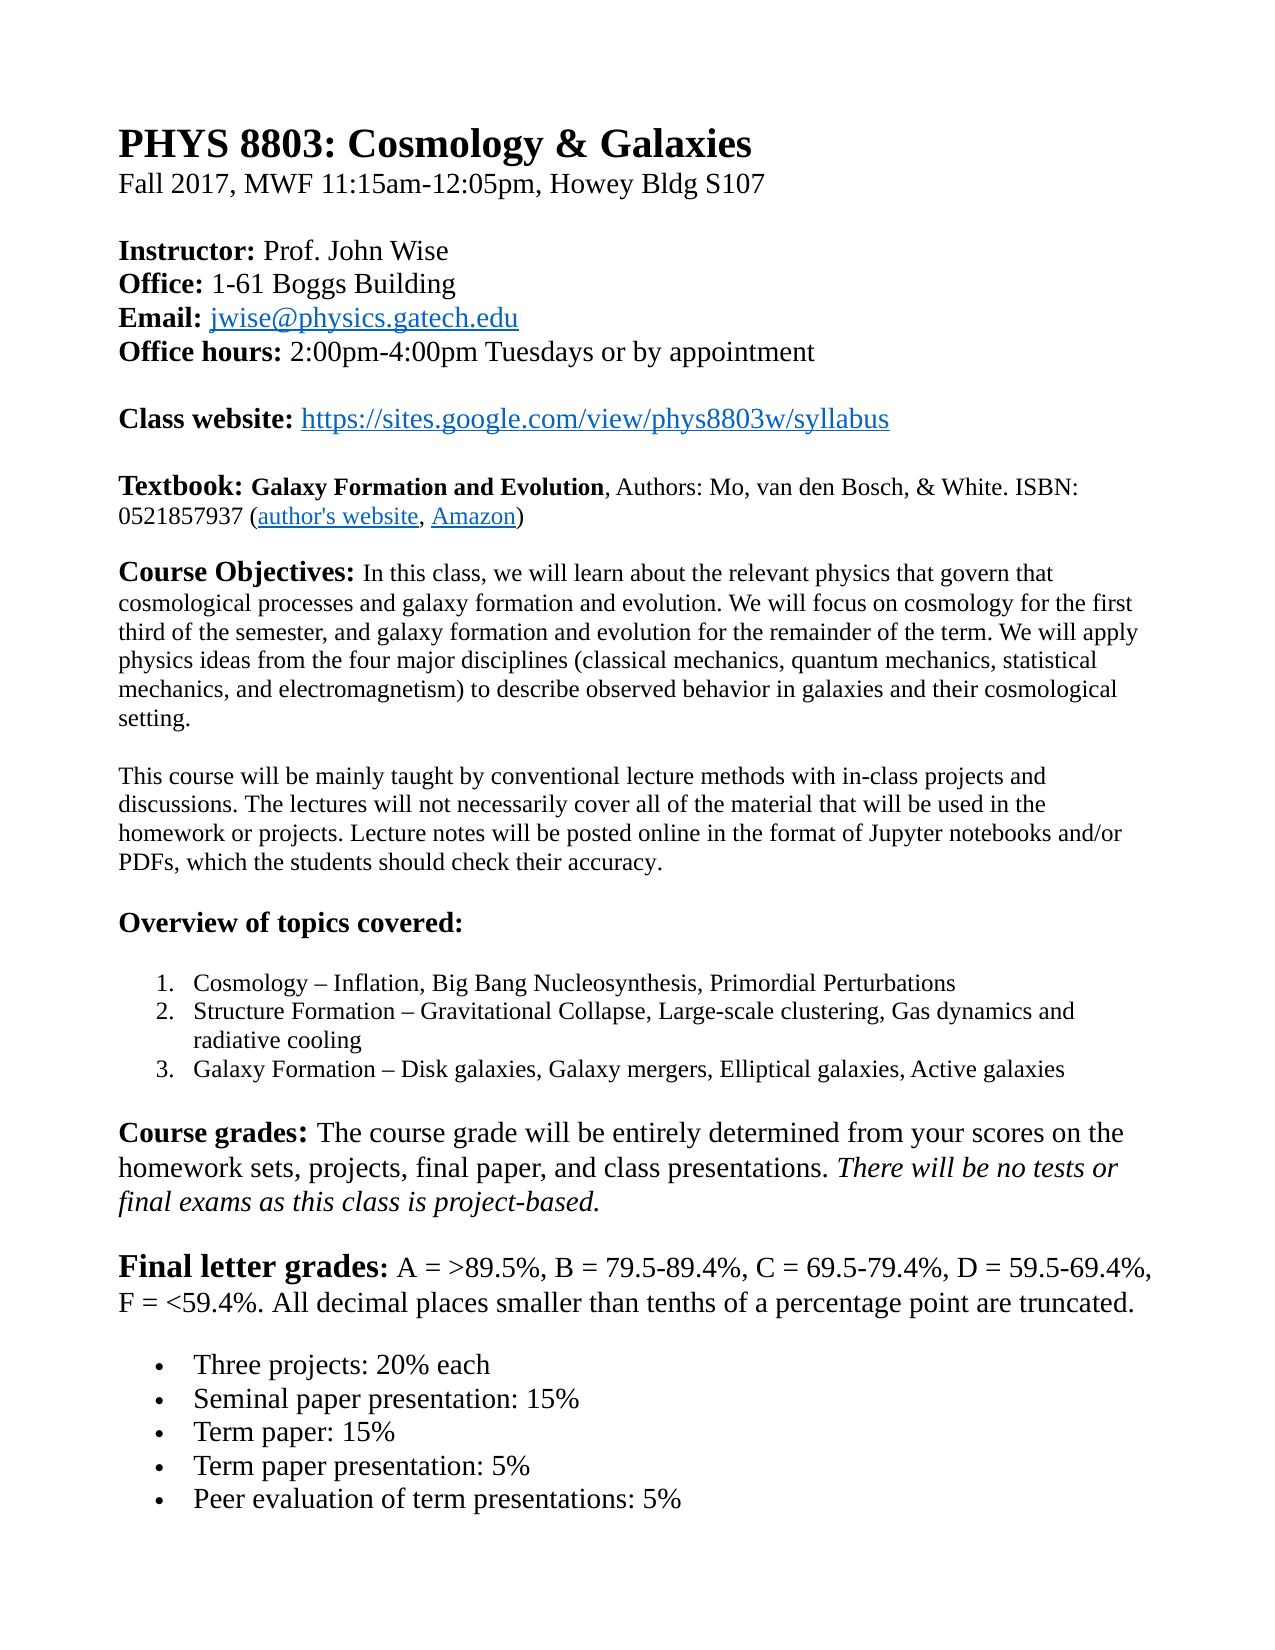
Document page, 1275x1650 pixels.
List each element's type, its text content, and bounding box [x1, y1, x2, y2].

list Galaxy Formation – Disk galaxies, Galaxy mergers, Elliptical galaxies, Active galaxies [156, 1054, 1157, 1083]
text Fall 2017, MWF 11:15am-12:05pm, Howey Bldg S107 [118, 166, 1157, 199]
text Class website: https://sites.google.com/view/phys8803w/syllabus [118, 401, 1157, 434]
list Three projects: 20% each [156, 1347, 1157, 1381]
list Seminal paper presentation: 15% [156, 1381, 1157, 1414]
text Course Objectives: In this class, we will learn about the relevant physics that govern that cosmological processes and galaxy formation and evolution. We will focus on cosmology for the first third of the semester, and galaxy formation and evolution for the remainder of the term. We will apply physics ideas from the four major disciplines (classical mechanics, quantum mechanics, statistical mechanics, and electromagnetism) to describe observed behavior in galaxies and their cosmological setting. [118, 554, 1157, 732]
text Office hours: 2:00pm-4:00pm Tuesdays or by appointment [118, 334, 1157, 367]
list Term paper: 15% [156, 1414, 1157, 1448]
text Final letter grades: A = >89.5%, B = 79.5-89.4%, C = 69.5-79.4%, D = 59.5-69.4%, F = <59.4%. All decimal places smaller than tenths of a percentage point are truncated. [118, 1246, 1157, 1318]
list Cosmology – Inflation, Big Bang Nucleosynthesis, Primordial Perturbations [156, 968, 1157, 996]
list Peer evaluation of term presentations: 5% [156, 1482, 1157, 1515]
text Overview of topics covered: [118, 905, 1157, 938]
text Office: 1-61 Boggs Building [118, 267, 1157, 300]
text Email: jwise@physics.gatech.edu [118, 300, 1157, 334]
text Textbook: Galaxy Formation and Evolution, Authors: Mo, van den Bosch, & White. ISBN: 0521857937 (author's website, Amazon) [118, 468, 1157, 530]
text This course will be mainly taught by conventional lecture methods with in-class projects and discussions. The lectures will not necessarily cover all of the material that will be used in the homework or projects. Lecture notes will be posted online in the format of Jupyter notebooks and/or PDFs, which the students should check their accuracy. [118, 761, 1157, 876]
list Structure Formation – Gravitational Collapse, Large-scale clustering, Gas dynamics and radiative cooling [156, 996, 1157, 1054]
text Instructor: Prof. John Wise [118, 233, 1157, 267]
list Term paper presentation: 5% [156, 1448, 1157, 1482]
text PHYS 8803: Cosmology & Galaxies [118, 118, 1157, 166]
text Course grades: The course grade will be entirely determined from your scores on the homework sets, projects, final paper, and class presentations. There will be no tests or final exams as this class is project-based. [118, 1112, 1157, 1217]
